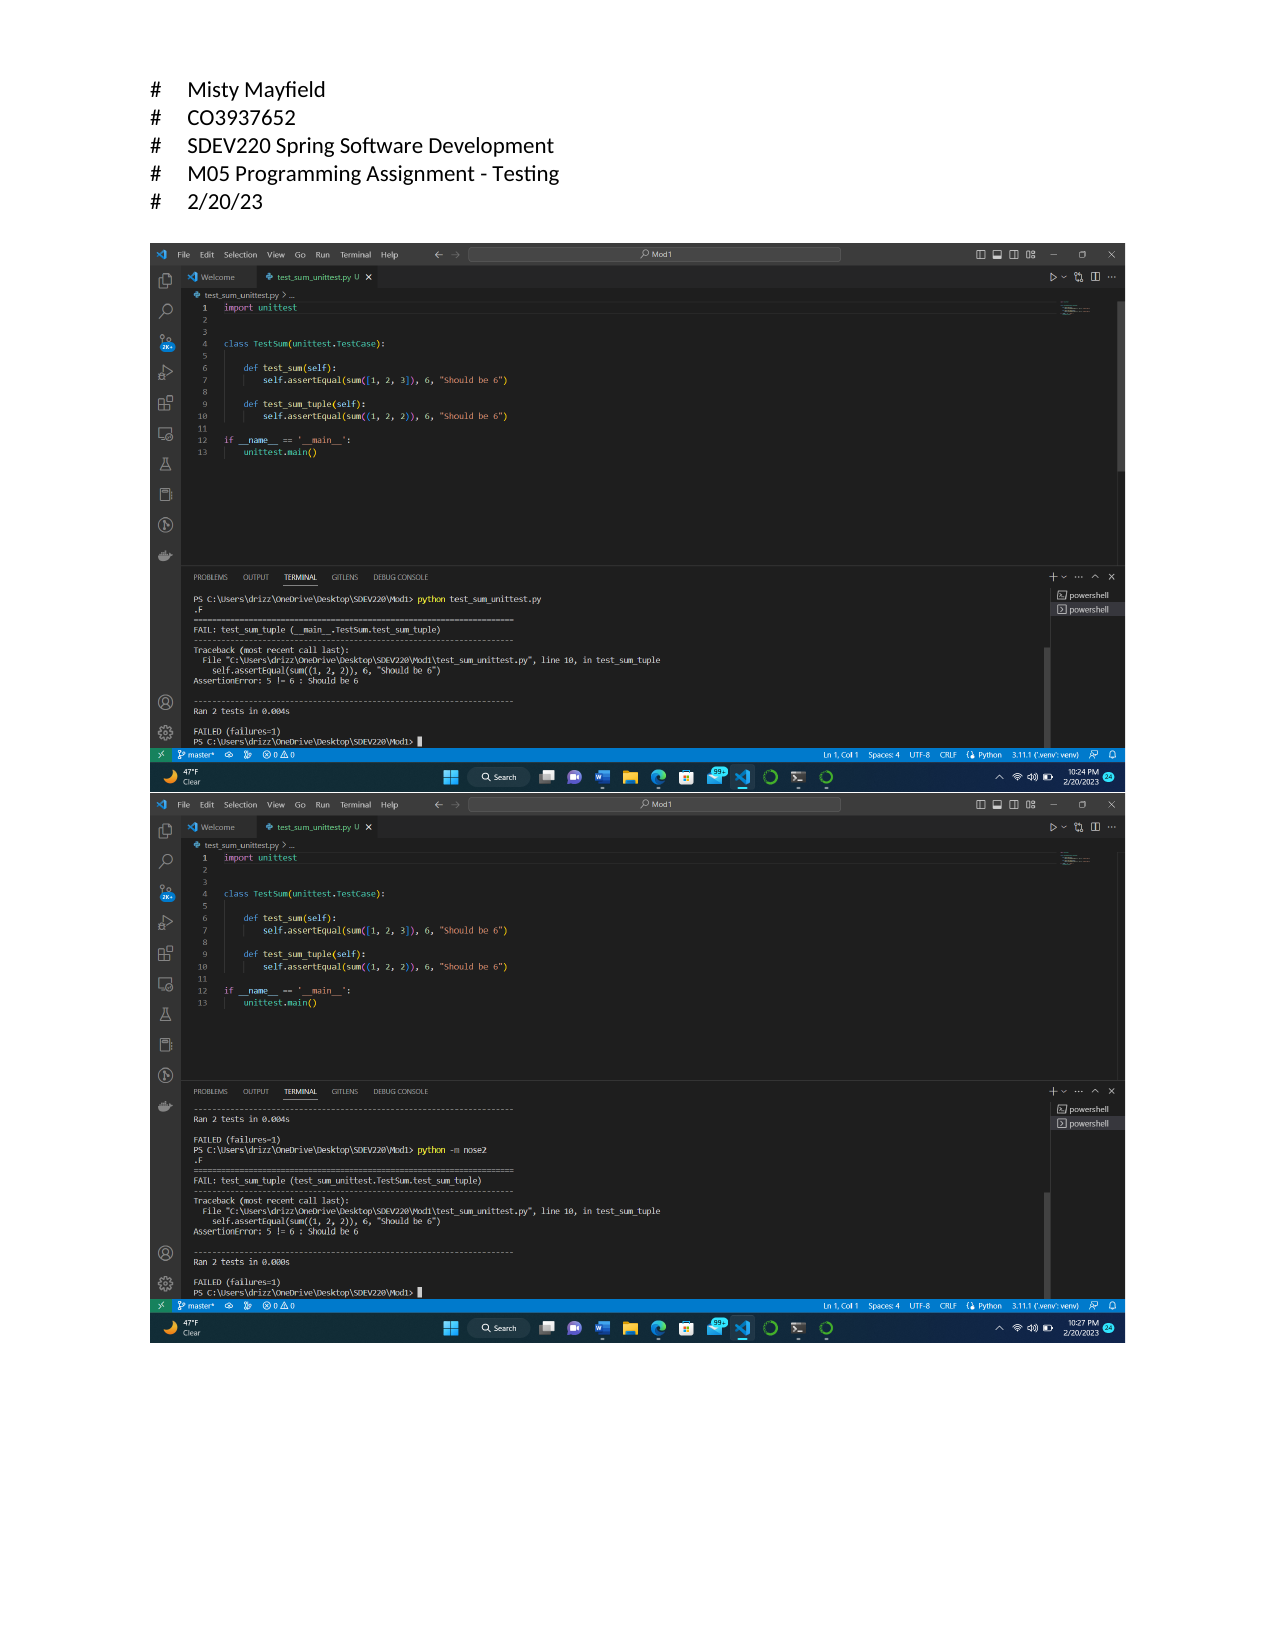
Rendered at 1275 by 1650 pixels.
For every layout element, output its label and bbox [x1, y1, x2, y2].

picture [150, 243, 1125, 792]
picture [150, 793, 1125, 1343]
